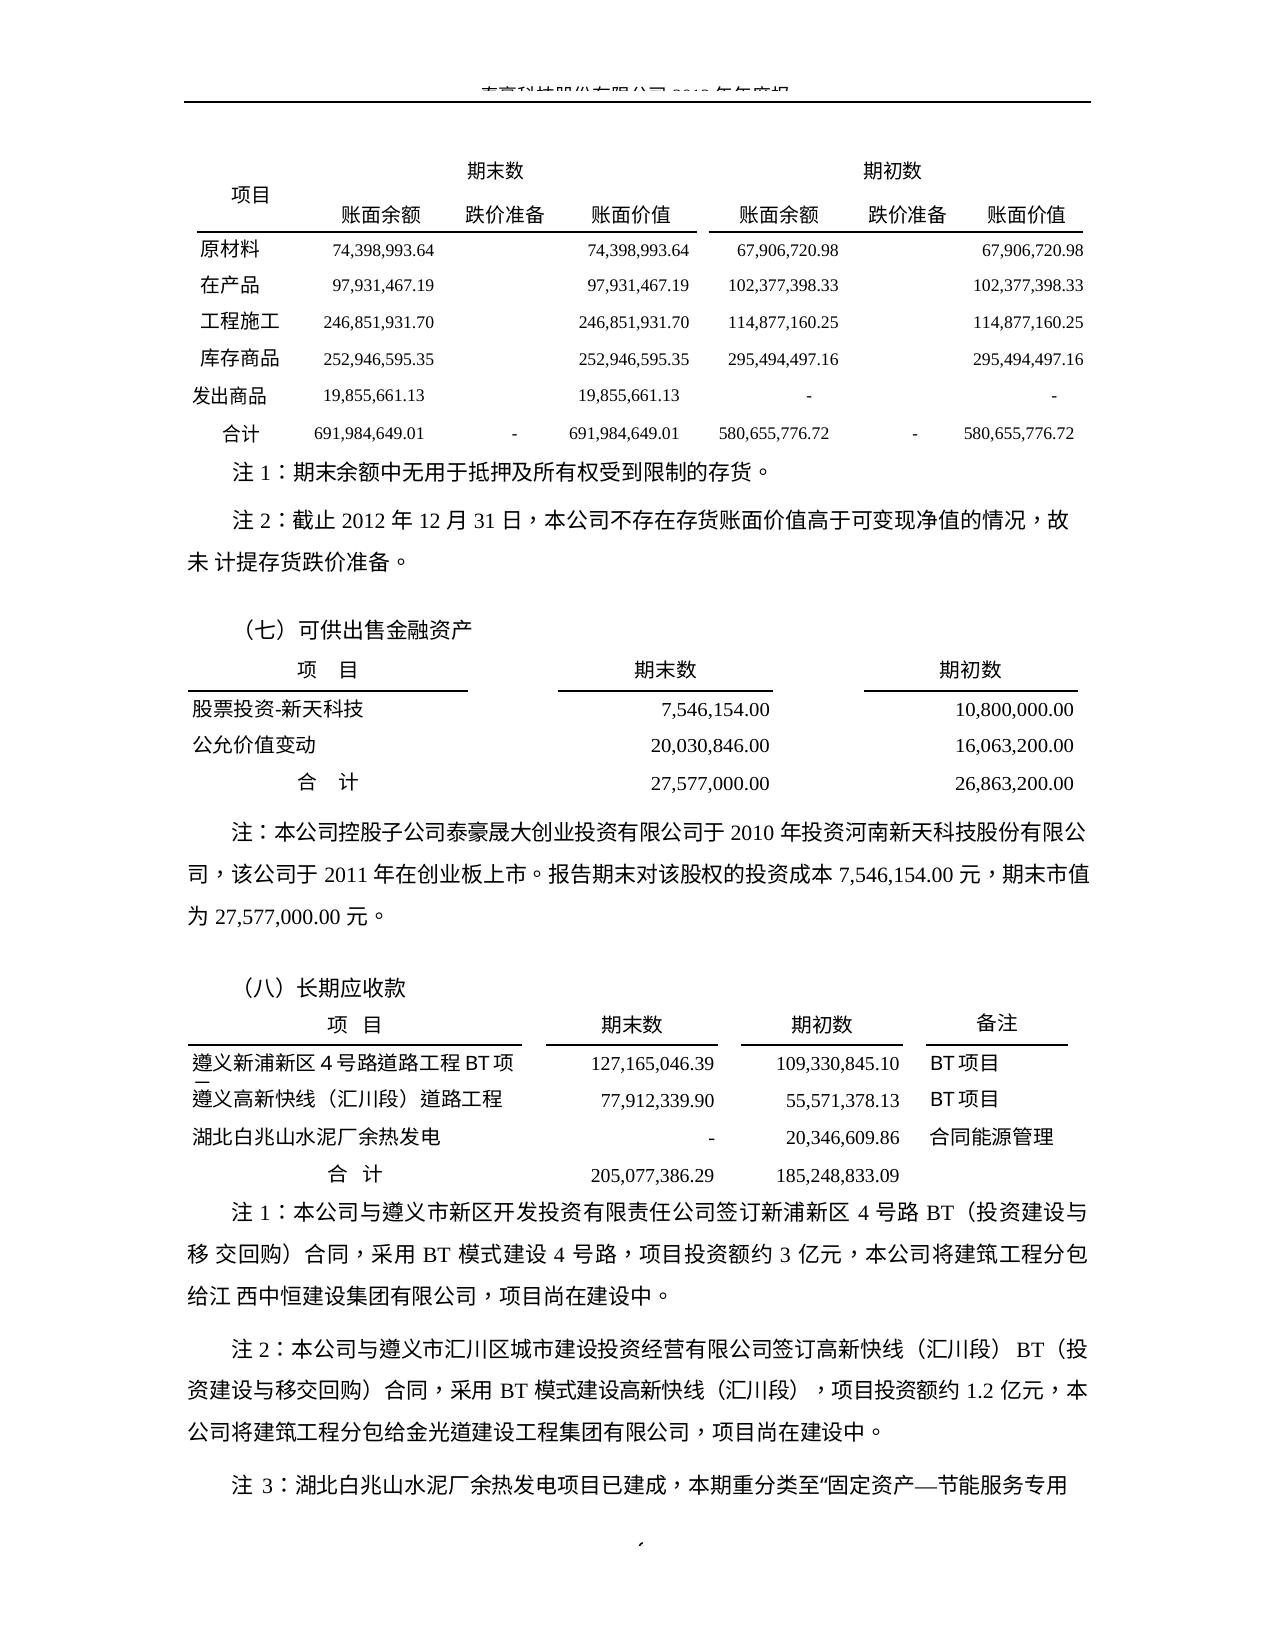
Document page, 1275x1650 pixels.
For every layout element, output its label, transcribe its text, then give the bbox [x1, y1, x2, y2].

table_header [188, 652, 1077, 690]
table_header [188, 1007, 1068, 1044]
text 注 2：本公司与遵义市汇川区城市建设投资经营有限公司签订高新快线（汇川段）BT（投 资建设与移交回购）合同，采用 BT 模式建设高新快线（汇川段），项目投资额约 1.2 亿元，本 公司将建筑工程分包给金光道建设工程集团有限公司，项目尚在建设中。 [187, 1333, 1088, 1447]
text 司，该公司于 2011 年在创业板上市。报告期末对该股权的投资成本 7,546,154.00 元，期末市值 [187, 859, 1104, 889]
text 注 3：湖北白兆山水泥厂余热发电项目已建成，本期重分类至“固定资产—节能服务专用 [231, 1470, 1104, 1499]
text （八）长期应收款 [231, 972, 867, 1002]
text 合计 691,984,649.01 - 691,984,649.01 580,655,776.72 - 580,655,776.72 [222, 419, 1089, 447]
text 注 1：本公司与遵义市新区开发投资有限责任公司签订新浦新区 4 号路 BT（投资建设与移 交回购）合同，采用 BT 模式建设 4 号路，项目投资额约 3 亿元，本公司将建筑工程分包给江 西中恒建设集团有限公司，项目尚在建设中。 [187, 1197, 1088, 1311]
text 为 27,577,000.00 元。 [187, 901, 867, 931]
text 期末数 期初数 [468, 158, 1089, 185]
text 注 2：截止 2012 年 12 月 31 日，本公司不存在存货账面价值高于可变现净值的情况，故未 计提存货跌价准备。 [187, 505, 1089, 577]
text 注 1：期末余额中无用于抵押及所有权受到限制的存货。 [232, 457, 867, 487]
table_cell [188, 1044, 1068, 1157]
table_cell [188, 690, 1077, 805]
text （七）可供出售金融资产 [233, 615, 867, 645]
text 发出商品 19,855,661.13 19,855,661.13 - - [192, 381, 1089, 409]
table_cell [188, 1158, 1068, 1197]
text 注：本公司控股子公司泰豪晟大创业投资有限公司于 2010 年投资河南新天科技股份有限公 [231, 817, 1104, 847]
